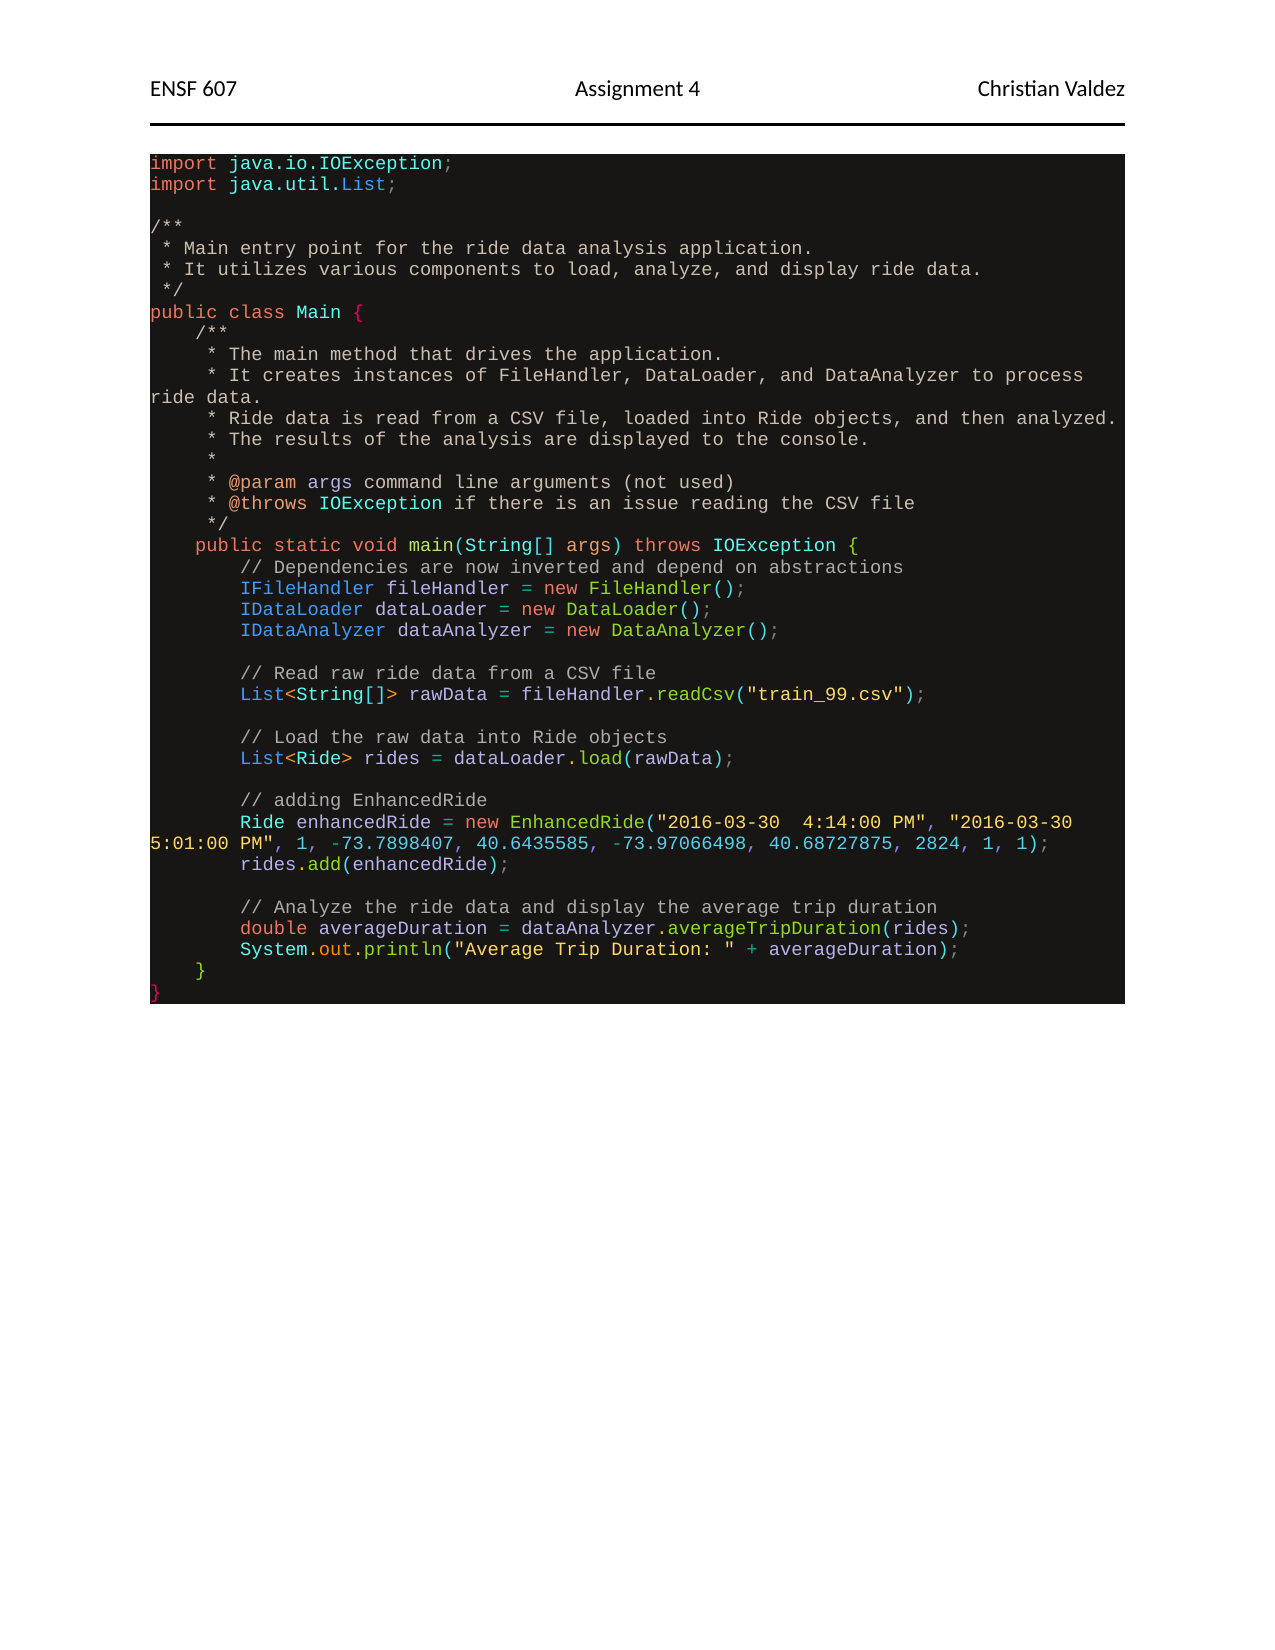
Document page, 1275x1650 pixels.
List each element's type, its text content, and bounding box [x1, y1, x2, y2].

text import java.io.IOException; import java.util.List; /** * Main entry point for the ride data analysis application. * It utilizes various components to load, analyze, and display ride data. */ public class Main { /** * The main method that drives the application. * It creates instances of FileHandler, DataLoader, and DataAnalyzer to process ride data. * Ride data is read from a CSV file, loaded into Ride objects, and then analyzed. * The results of the analysis are displayed to the console. * * @param args command line arguments (not used) * @throws IOException if there is an issue reading the CSV file */ public static void main(String[] args) throws IOException { // Dependencies are now inverted and depend on abstractions IFileHandler fileHandler = new FileHandler(); IDataLoader dataLoader = new DataLoader(); IDataAnalyzer dataAnalyzer = new DataAnalyzer(); // Read raw ride data from a CSV file List<String[]> rawData = fileHandler.readCsv("train_99.csv"); // Load the raw data into Ride objects List<Ride> rides = dataLoader.load(rawData); // adding EnhancedRide Ride enhancedRide = new EnhancedRide("2016-03-30 4:14:00 PM", "2016-03-30 5:01:00 PM", 1, -73.7898407, 40.6435585, -73.97066498, 40.68727875, 2824, 1, 1); rides.add(enhancedRide); // Analyze the ride data and display the average trip duration double averageDuration = dataAnalyzer.averageTripDuration(rides); System.out.println("Average Trip Duration: " + averageDuration); } } [150, 154, 1125, 1004]
